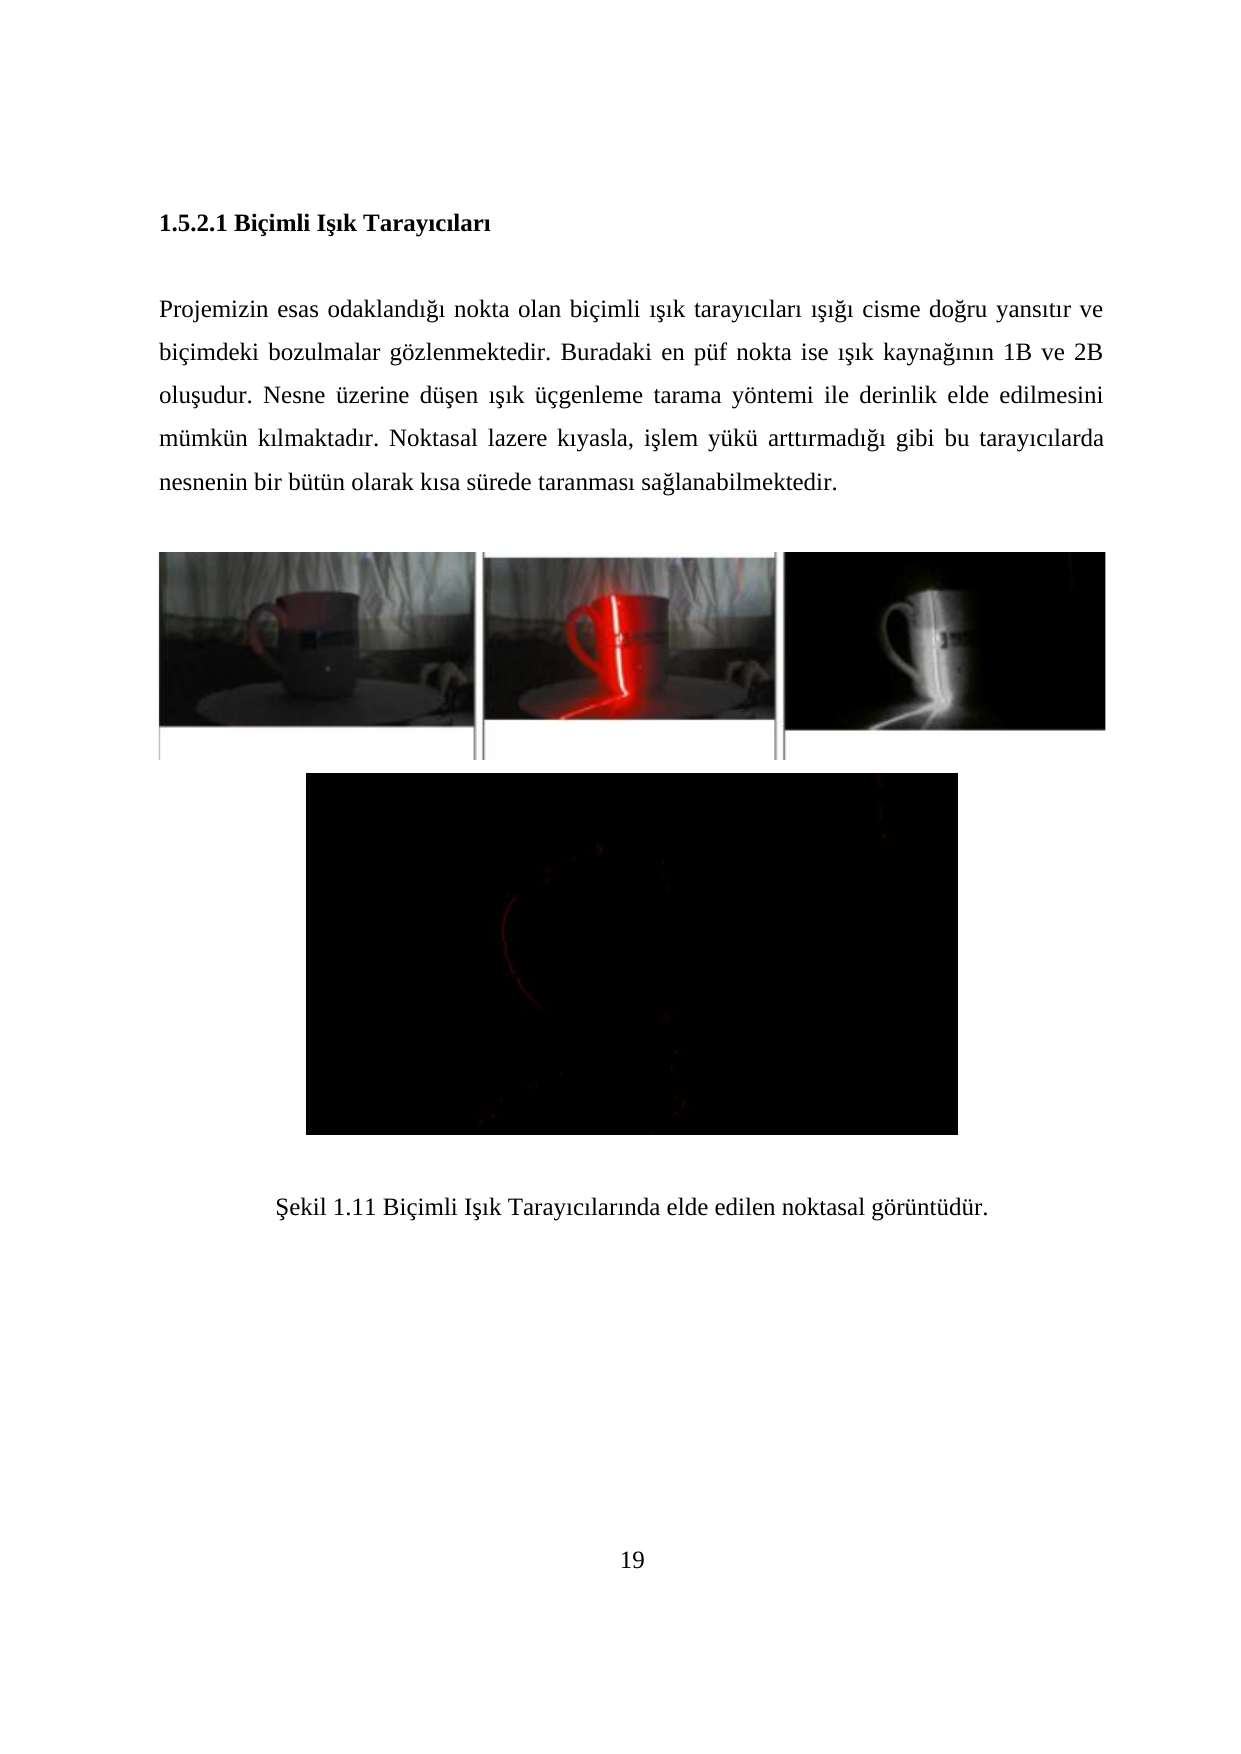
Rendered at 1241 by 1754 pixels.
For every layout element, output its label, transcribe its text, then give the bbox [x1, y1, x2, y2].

text Projemizin esas odaklandığı nokta olan biçimli ışık tarayıcıları ışığı cisme doğru yansıtır ve biçimdeki bozulmalar gözlenmektedir. Buradaki en püf nokta ise ışık kaynağının 1B ve 2B oluşudur. Nesne üzerine düşen ışık üçgenleme tarama yöntemi ile derinlik elde edilmesini mümkün kılmaktadır. Noktasal lazere kıyasla, işlem yükü arttırmadığı gibi bu tarayıcılarda nesnenin bir bütün olarak kısa sürede taranması sağlanabilmektedir. [159, 294, 1105, 495]
text Şekil 1.11 Biçimli Işık Tarayıcılarında elde edilen noktasal görüntüdür. [159, 1192, 1105, 1221]
subtitle 1.5.2.1 Biçimli Işık Tarayıcıları [159, 208, 1105, 237]
